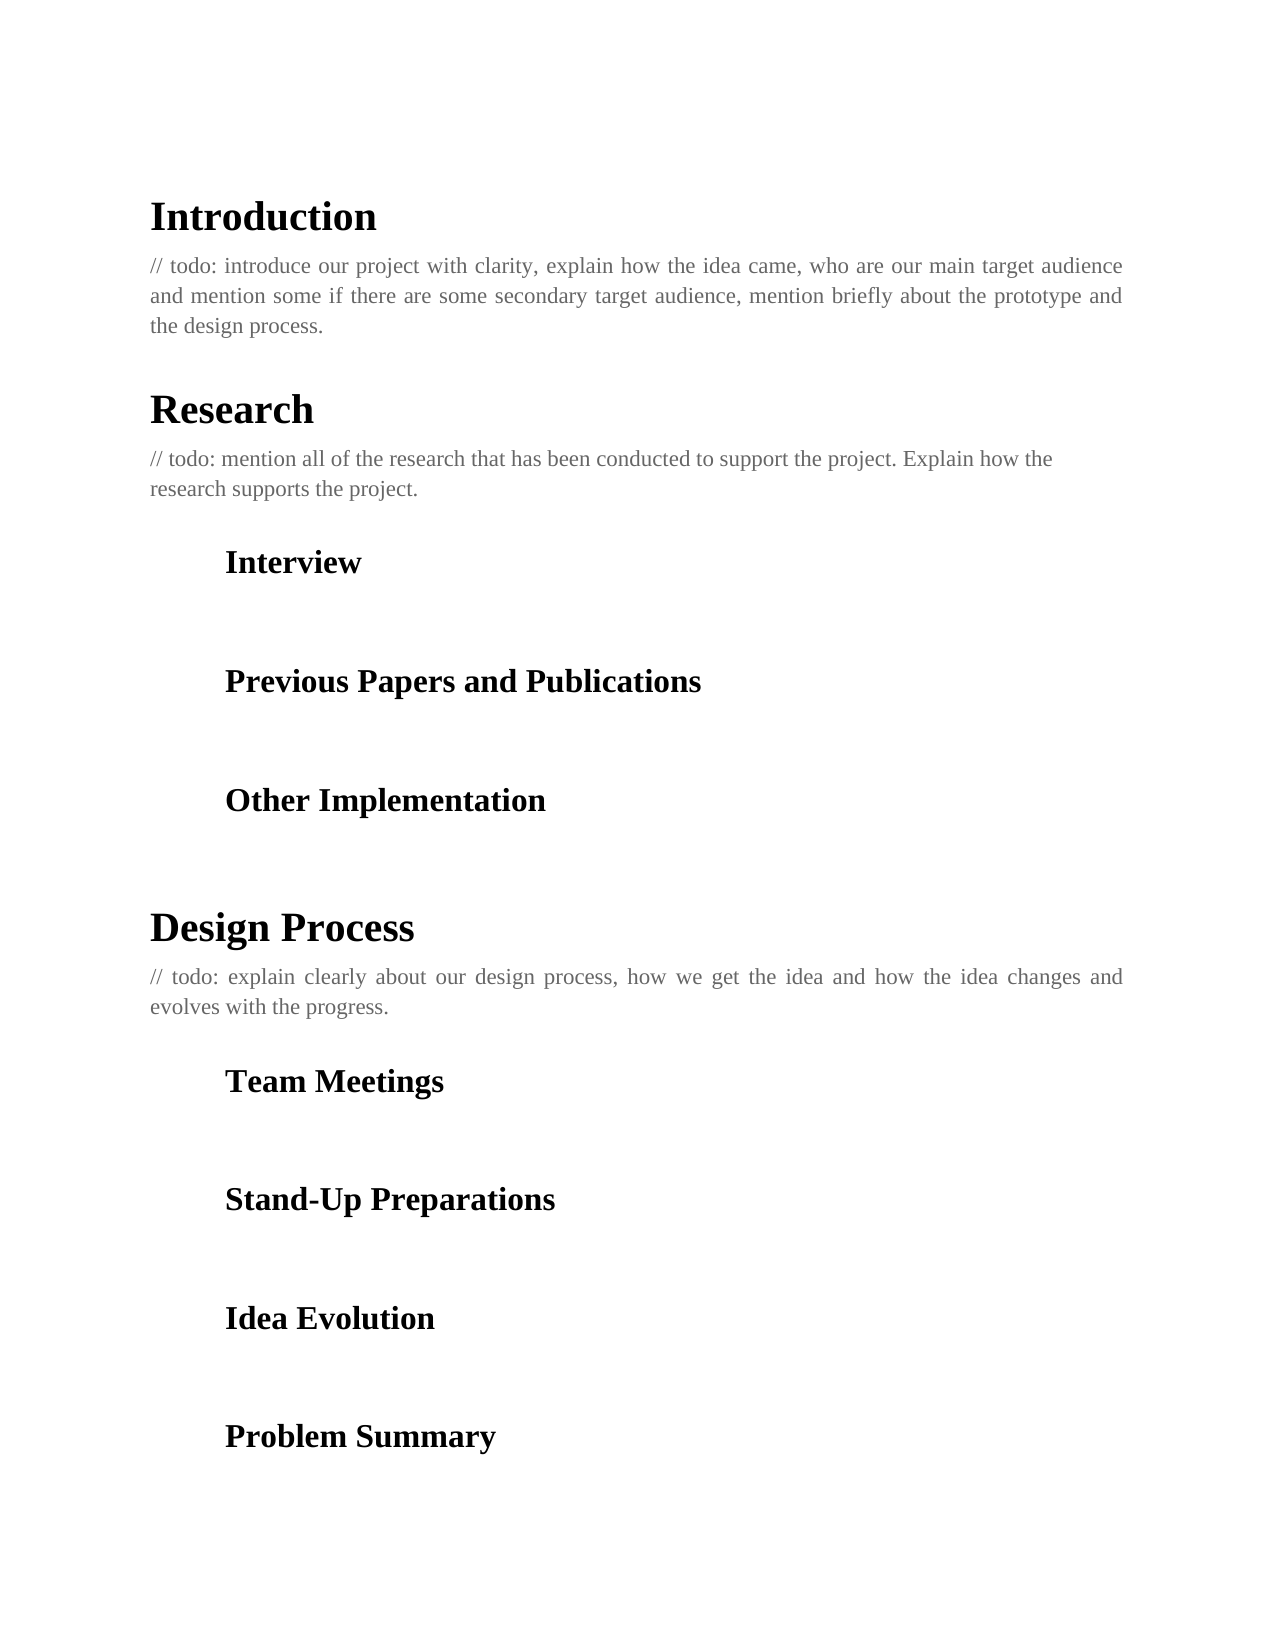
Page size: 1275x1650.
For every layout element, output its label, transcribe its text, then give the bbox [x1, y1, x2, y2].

subtitle Interview [225, 543, 1125, 581]
subtitle Team Meetings [225, 1061, 1125, 1099]
subtitle Introduction [150, 192, 1125, 239]
subtitle Idea Evolution [225, 1298, 1125, 1336]
subtitle Research [150, 384, 1125, 432]
subtitle Problem Summary [225, 1416, 1125, 1455]
subtitle Design Process [150, 902, 1125, 950]
subtitle Stand-Up Preparations [225, 1179, 1125, 1218]
subtitle Other Implementation [225, 780, 1125, 818]
text // todo: mention all of the research that has been conducted to support the project. Explain how the research supports the project. [150, 445, 1125, 501]
text // todo: explain clearly about our design process, how we get the idea and how the idea changes and evolves with the progress. [150, 963, 1125, 1019]
subtitle Previous Papers and Publications [225, 661, 1125, 699]
text // todo: introduce our project with clarity, explain how the idea came, who are our main target audience and mention some if there are some secondary target audience, mention briefly about the prototype and the design process. [150, 252, 1125, 339]
